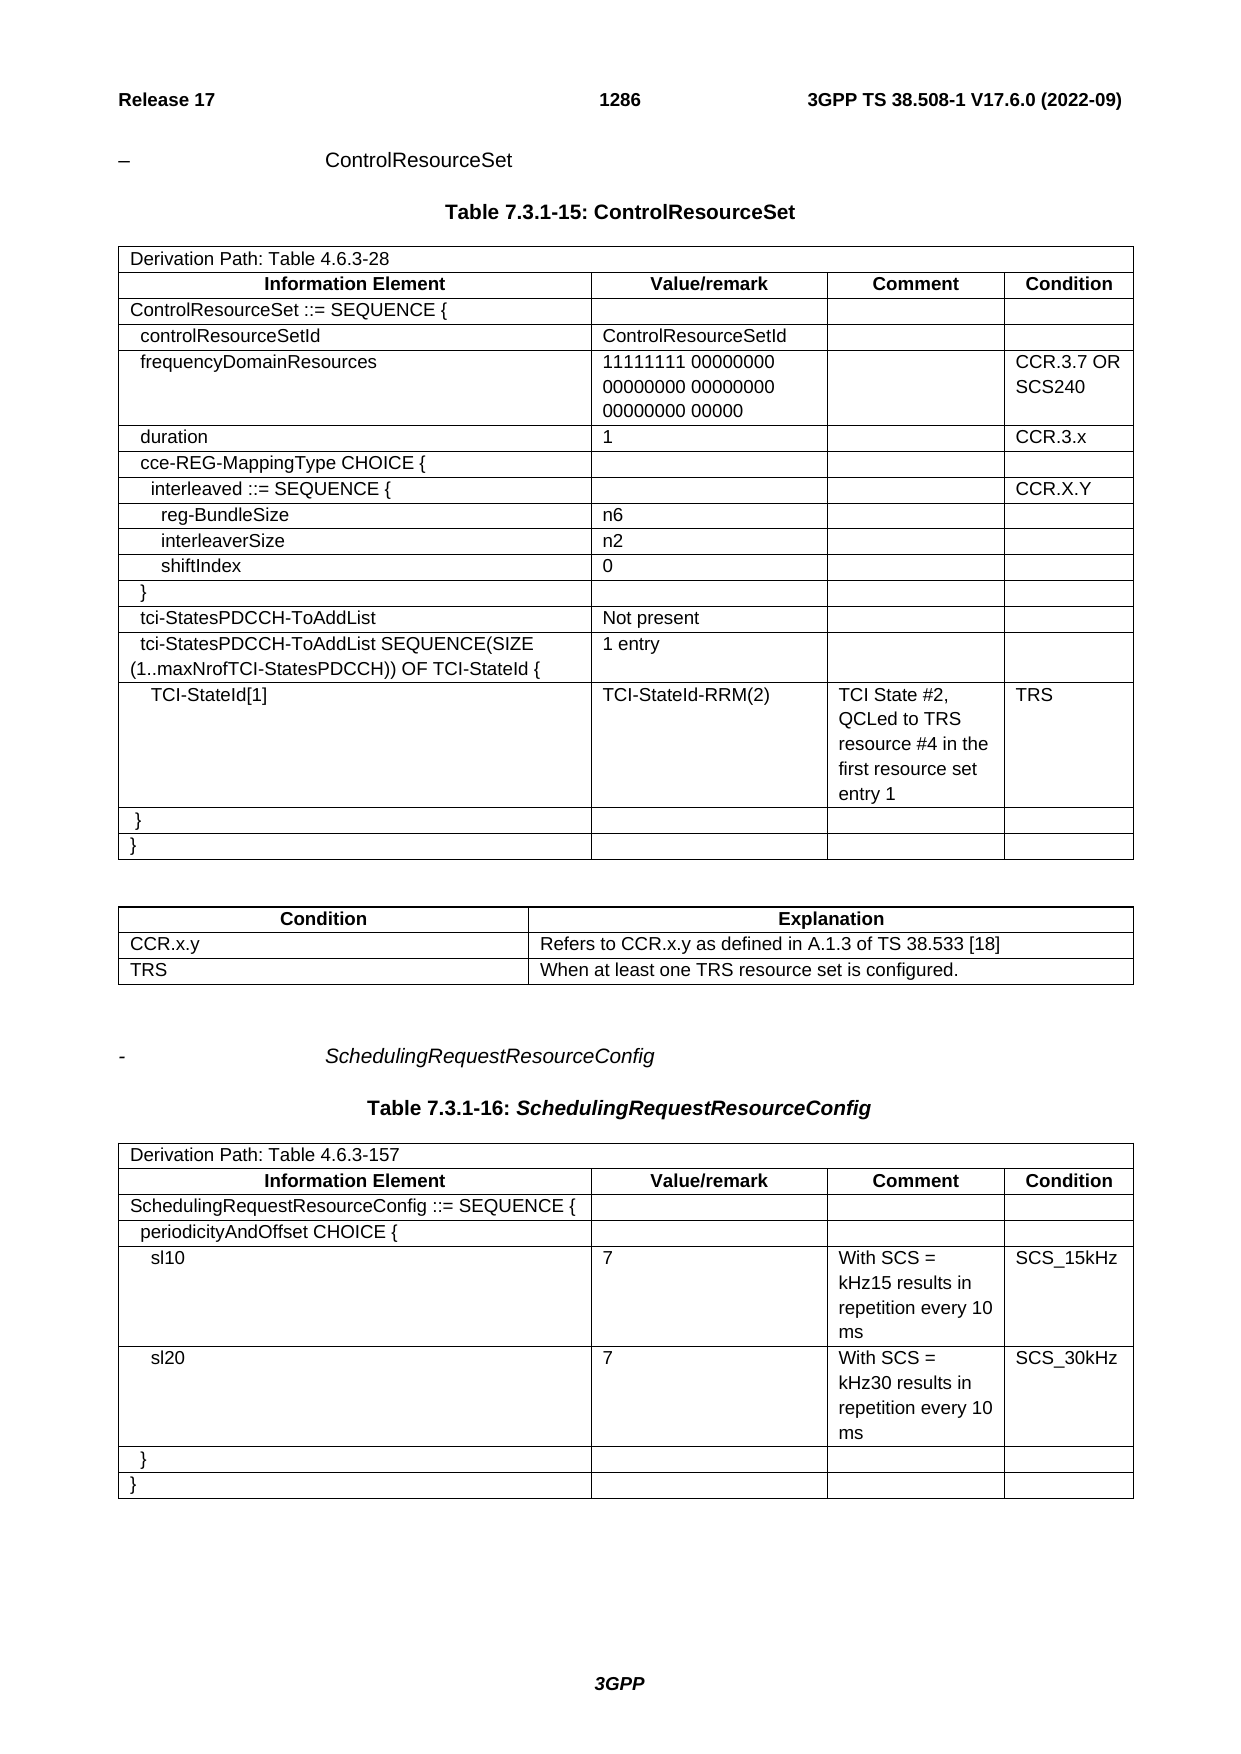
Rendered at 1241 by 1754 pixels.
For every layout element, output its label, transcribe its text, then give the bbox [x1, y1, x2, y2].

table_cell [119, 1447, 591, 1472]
text Table 7.3.1-15: ControlResourceSet [118, 200, 1122, 224]
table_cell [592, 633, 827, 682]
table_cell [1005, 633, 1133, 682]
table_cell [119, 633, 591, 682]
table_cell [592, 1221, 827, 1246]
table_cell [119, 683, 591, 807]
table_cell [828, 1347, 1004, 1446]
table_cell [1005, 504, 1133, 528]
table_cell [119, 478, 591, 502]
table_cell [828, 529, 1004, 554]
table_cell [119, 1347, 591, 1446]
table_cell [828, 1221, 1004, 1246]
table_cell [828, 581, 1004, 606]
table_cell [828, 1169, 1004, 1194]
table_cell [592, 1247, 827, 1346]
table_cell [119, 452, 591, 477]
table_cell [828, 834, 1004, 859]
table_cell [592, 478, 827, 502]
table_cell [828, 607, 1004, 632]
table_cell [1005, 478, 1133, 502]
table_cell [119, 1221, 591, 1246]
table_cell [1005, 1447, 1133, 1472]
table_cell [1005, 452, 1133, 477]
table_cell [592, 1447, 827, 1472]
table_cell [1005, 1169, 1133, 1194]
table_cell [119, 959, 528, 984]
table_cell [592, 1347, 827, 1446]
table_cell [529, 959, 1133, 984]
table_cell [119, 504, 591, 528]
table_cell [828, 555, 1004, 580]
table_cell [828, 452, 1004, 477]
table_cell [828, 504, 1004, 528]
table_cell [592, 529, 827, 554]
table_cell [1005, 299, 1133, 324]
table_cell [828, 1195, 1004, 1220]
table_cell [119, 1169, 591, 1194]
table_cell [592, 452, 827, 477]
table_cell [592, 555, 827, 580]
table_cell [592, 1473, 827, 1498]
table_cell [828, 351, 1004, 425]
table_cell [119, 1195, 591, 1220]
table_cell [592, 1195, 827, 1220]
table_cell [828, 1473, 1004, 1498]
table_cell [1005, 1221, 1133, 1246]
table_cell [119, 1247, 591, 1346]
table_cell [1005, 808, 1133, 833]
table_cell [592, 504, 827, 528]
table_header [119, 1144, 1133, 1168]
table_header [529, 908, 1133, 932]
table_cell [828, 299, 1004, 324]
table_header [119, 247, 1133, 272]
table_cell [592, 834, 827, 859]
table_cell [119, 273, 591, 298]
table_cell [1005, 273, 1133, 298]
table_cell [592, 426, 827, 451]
text – ControlResourceSet [118, 147, 1122, 171]
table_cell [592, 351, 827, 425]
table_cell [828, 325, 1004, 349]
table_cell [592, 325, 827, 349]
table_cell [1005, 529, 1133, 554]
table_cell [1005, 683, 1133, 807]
text Table 7.3.1-16: SchedulingRequestResourceConfig [118, 1096, 1122, 1120]
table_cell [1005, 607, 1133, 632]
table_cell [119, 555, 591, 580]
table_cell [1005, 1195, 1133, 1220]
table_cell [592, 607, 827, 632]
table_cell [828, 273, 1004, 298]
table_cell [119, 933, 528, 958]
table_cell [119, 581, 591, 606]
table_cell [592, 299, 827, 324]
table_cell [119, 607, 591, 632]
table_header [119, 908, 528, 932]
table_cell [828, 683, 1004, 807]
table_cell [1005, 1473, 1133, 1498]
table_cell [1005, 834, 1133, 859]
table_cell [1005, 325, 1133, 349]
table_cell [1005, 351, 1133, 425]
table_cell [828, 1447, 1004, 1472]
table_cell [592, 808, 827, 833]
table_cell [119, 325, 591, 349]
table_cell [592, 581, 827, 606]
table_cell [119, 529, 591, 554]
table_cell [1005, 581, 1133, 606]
text - SchedulingRequestResourceConfig [118, 1044, 1122, 1068]
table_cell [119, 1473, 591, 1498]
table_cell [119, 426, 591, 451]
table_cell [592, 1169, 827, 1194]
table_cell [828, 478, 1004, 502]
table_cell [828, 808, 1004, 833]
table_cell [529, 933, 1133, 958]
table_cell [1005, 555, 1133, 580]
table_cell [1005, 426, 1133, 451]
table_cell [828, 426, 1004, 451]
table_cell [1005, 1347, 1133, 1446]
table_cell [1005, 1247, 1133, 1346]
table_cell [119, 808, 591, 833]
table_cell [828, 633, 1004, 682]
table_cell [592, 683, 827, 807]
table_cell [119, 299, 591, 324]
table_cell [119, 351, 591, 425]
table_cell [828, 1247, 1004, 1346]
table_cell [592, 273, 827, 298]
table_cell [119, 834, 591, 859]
